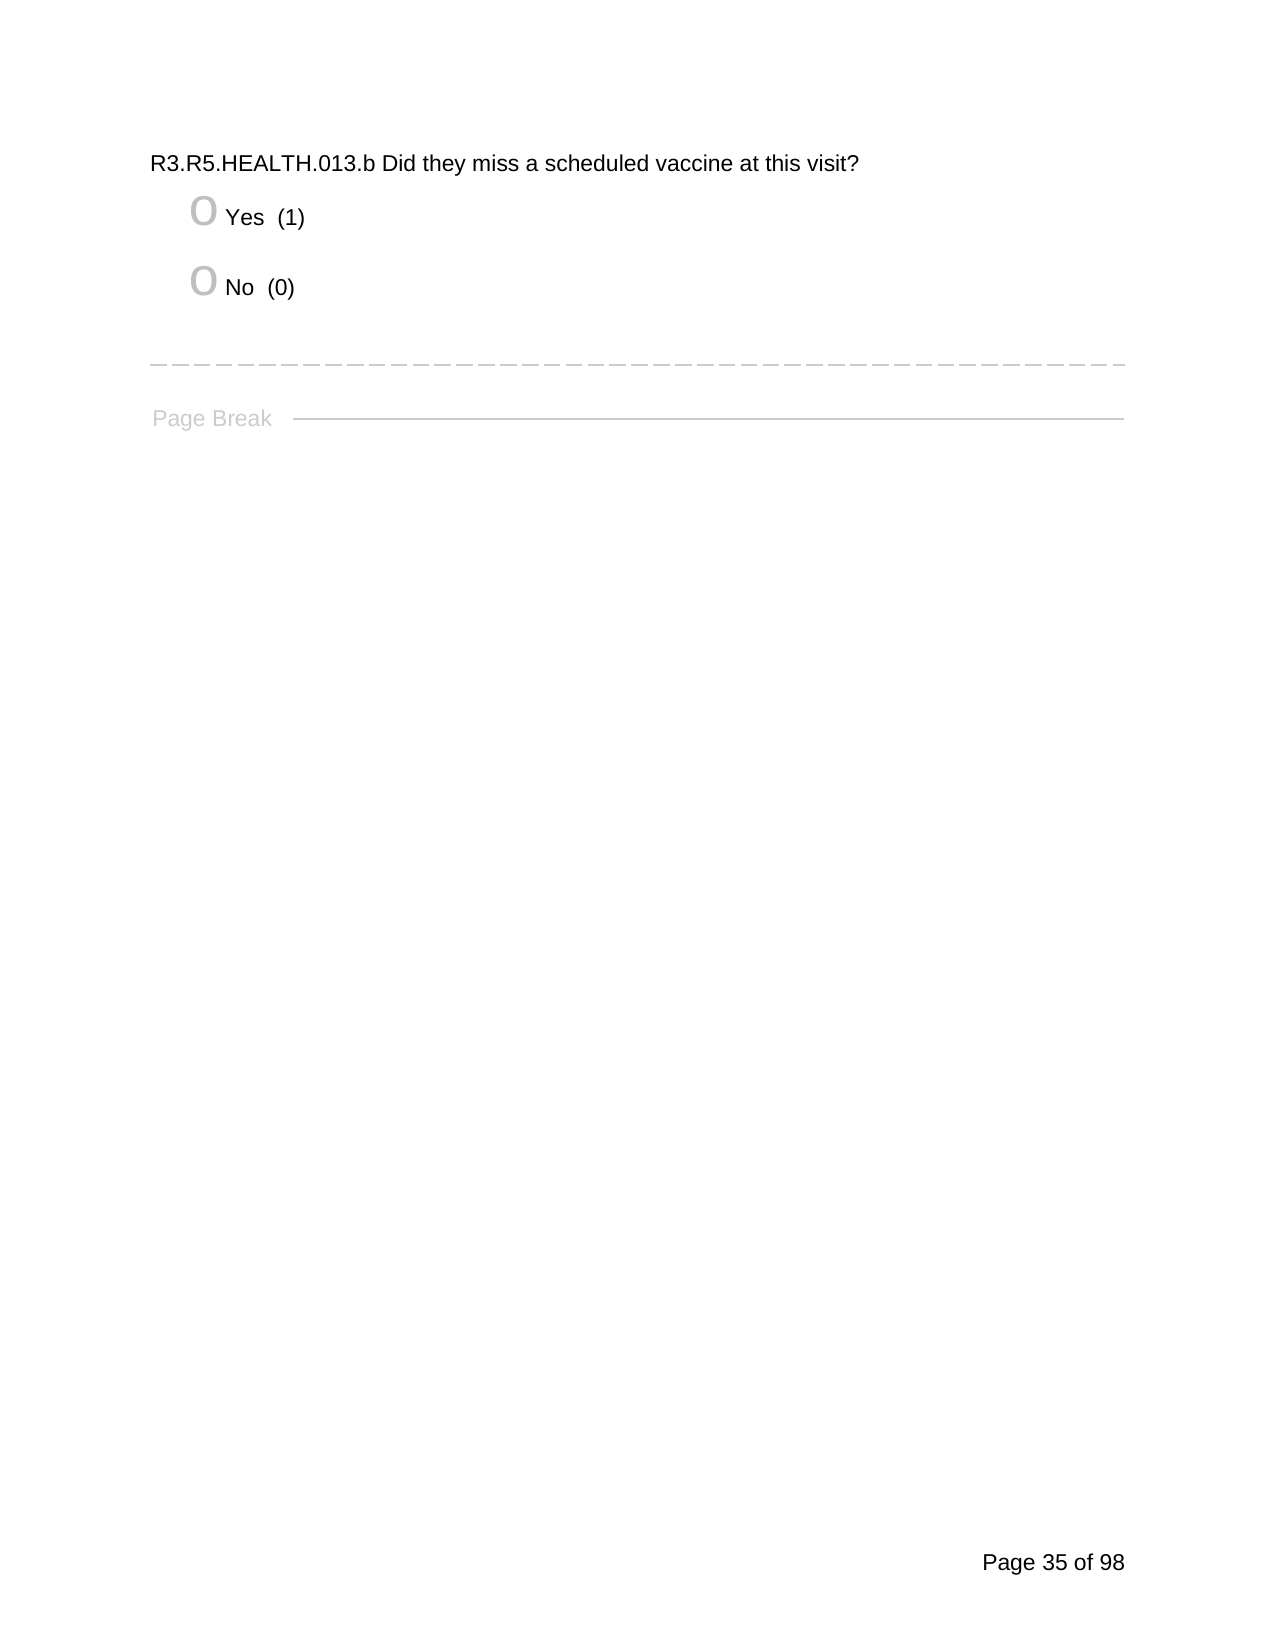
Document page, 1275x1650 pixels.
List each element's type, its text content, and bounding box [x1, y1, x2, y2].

table_header Page Break [151, 405, 291, 445]
text R3.R5.HEALTH.013.b Did they miss a scheduled vaccine at this visit? [150, 150, 1125, 176]
list Yes (1) [187, 180, 1125, 242]
table_header [291, 405, 1125, 445]
list No (0) [187, 251, 1125, 312]
